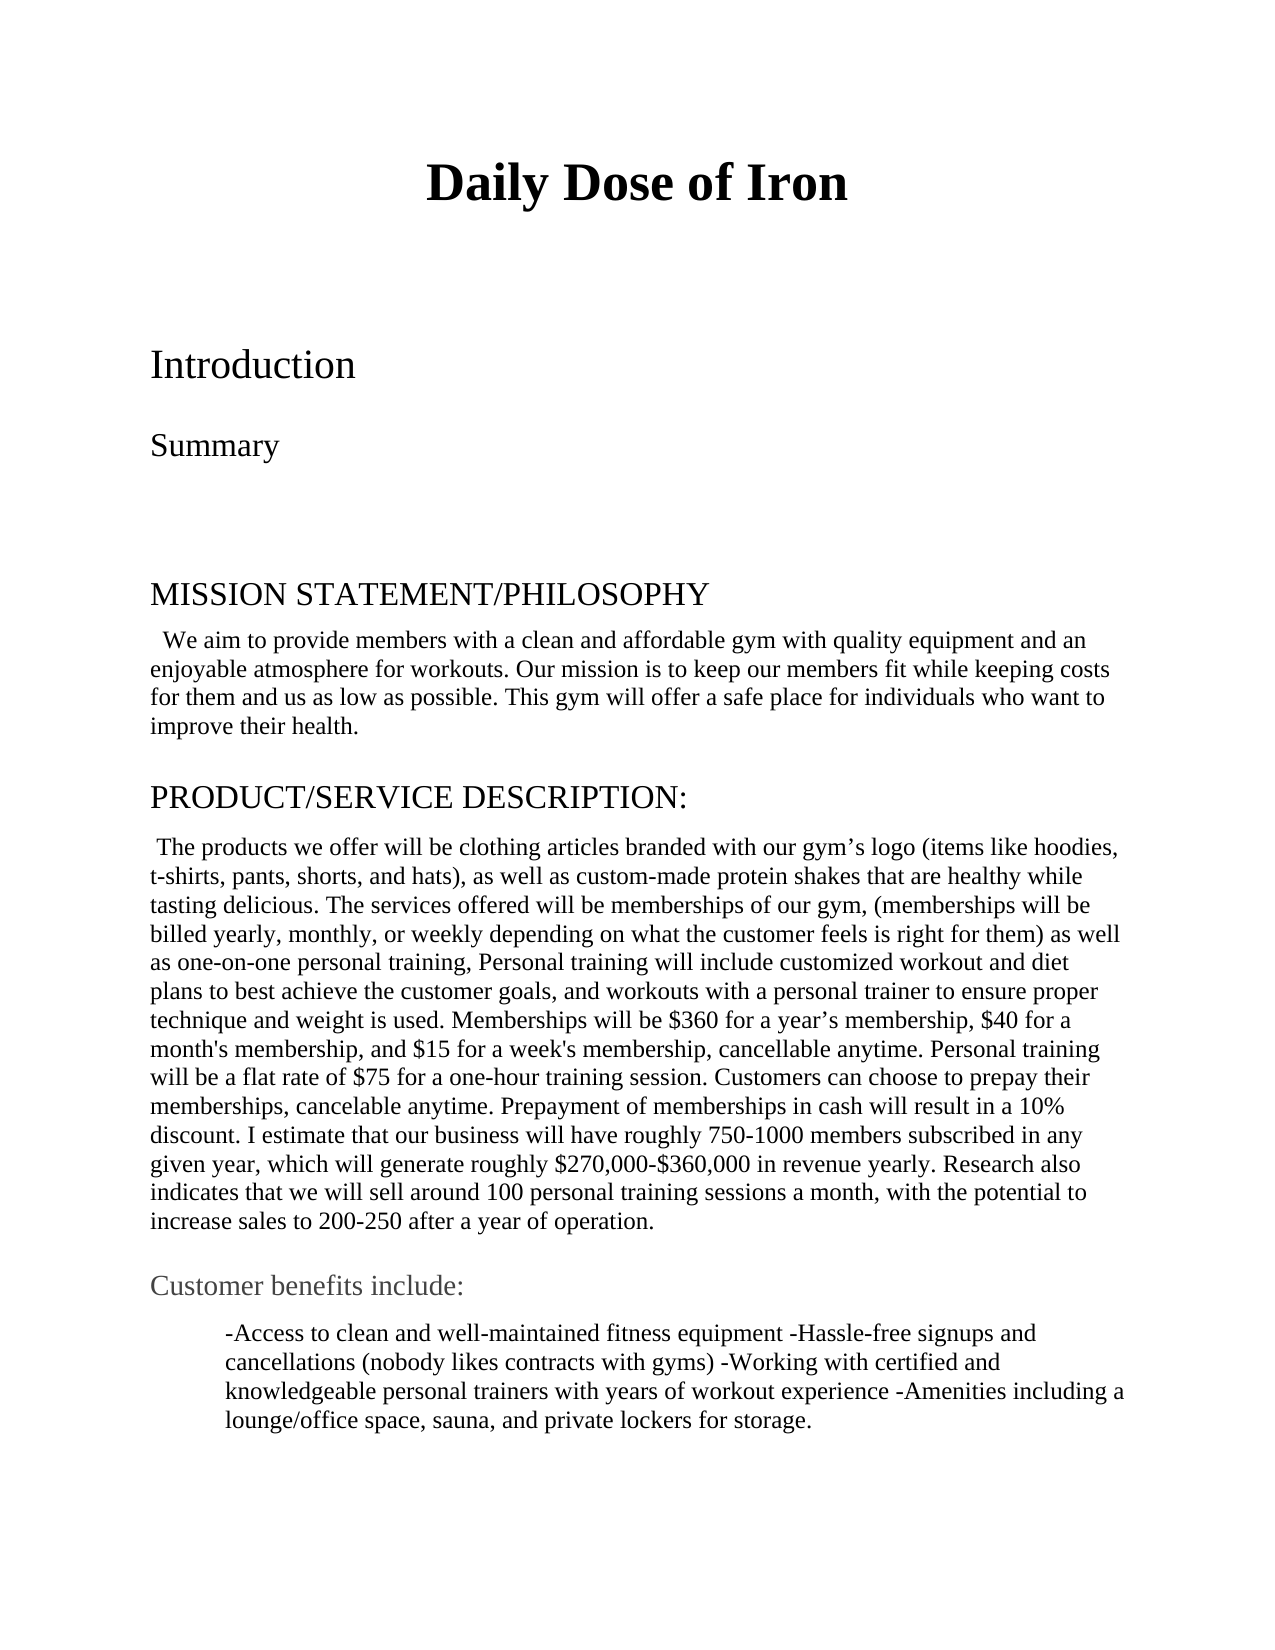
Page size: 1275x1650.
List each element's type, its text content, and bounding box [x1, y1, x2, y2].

title Daily Dose of Iron [150, 150, 1125, 212]
subtitle Customer benefits include: [150, 1268, 1125, 1302]
subtitle Summary [150, 425, 1125, 464]
text The products we offer will be clothing articles branded with our gym’s logo (items like hoodies, t-shirts, pants, shorts, and hats), as well as custom-made protein shakes that are healthy while tasting delicious. The services offered will be memberships of our gym, (memberships will be billed yearly, monthly, or weekly depending on what the customer feels is right for them) as well as one-on-one personal training, Personal training will include customized workout and diet plans to best achieve the customer goals, and workouts with a personal trainer to ensure proper technique and weight is used. Memberships will be $360 for a year’s membership, $40 for a month's membership, and $15 for a week's membership, cancellable anytime. Personal training will be a flat rate of $75 for a one-hour training session. Customers can choose to prepay their memberships, cancelable anytime. Prepayment of memberships in cash will result in a 10% discount. I estimate that our business will have roughly 750-1000 members subscribed in any given year, which will generate roughly $270,000-$360,000 in revenue yearly. Research also indicates that we will sell around 100 personal training sessions a month, with the potential to increase sales to 200-250 after a year of operation. [150, 832, 1125, 1235]
subtitle Introduction [150, 340, 1125, 388]
text -Access to clean and well-maintained fitness equipment -Hassle-free signups and cancellations (nobody likes contracts with gyms) -Working with certified and knowledgeable personal trainers with years of workout experience -Amenities including a lounge/office space, sauna, and private lockers for storage. [225, 1318, 1125, 1433]
text We aim to provide members with a clean and affordable gym with quality equipment and an enjoyable atmosphere for workouts. Our mission is to keep our members fit while keeping costs for them and us as low as possible. This gym will offer a safe place for individuals who want to improve their health. [150, 625, 1125, 740]
subtitle MISSION STATEMENT/PHILOSOPHY [150, 574, 1125, 612]
subtitle PRODUCT/SERVICE DESCRIPTION: [150, 777, 1125, 816]
